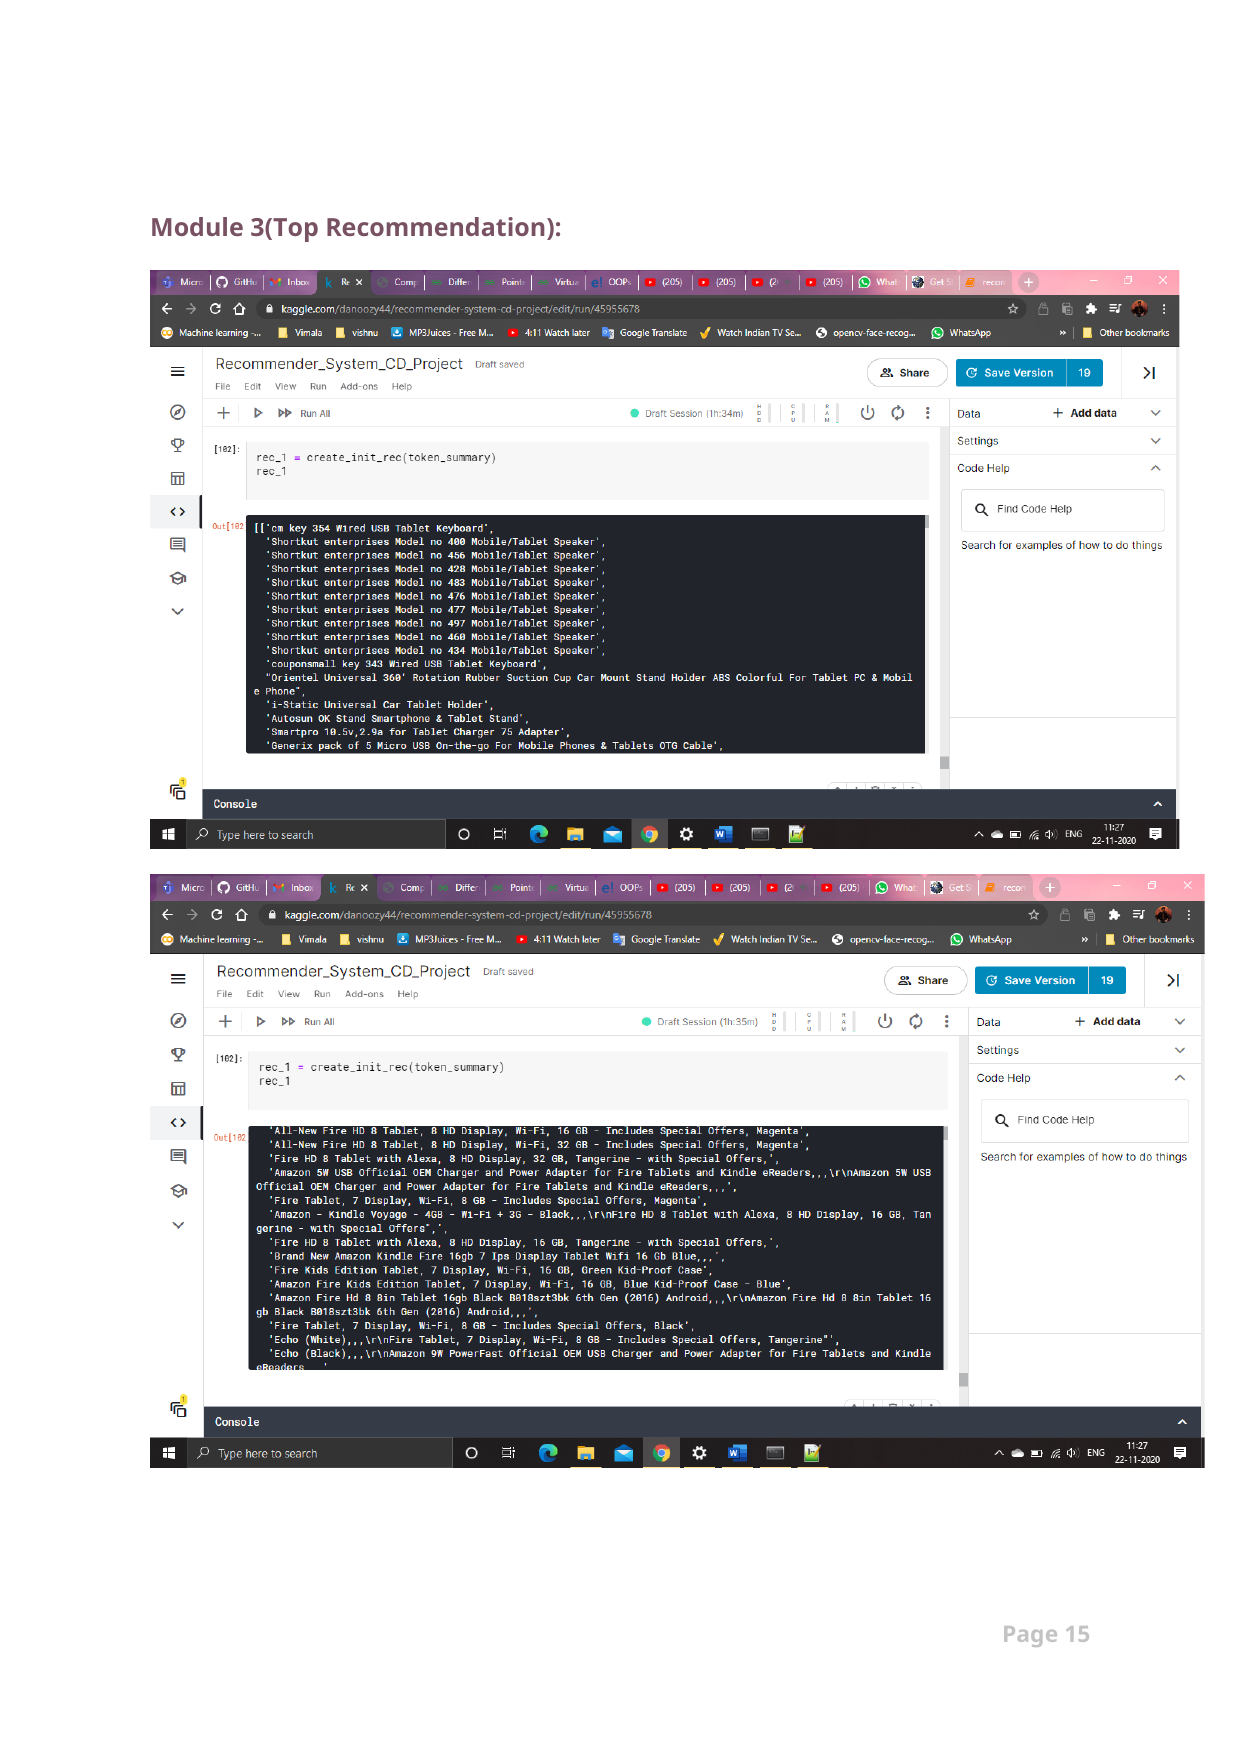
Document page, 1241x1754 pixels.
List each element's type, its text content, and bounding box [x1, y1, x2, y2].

picture [150, 874, 1205, 1468]
text Module 3(Top Recommendation): [150, 210, 1090, 244]
picture [150, 270, 1180, 849]
